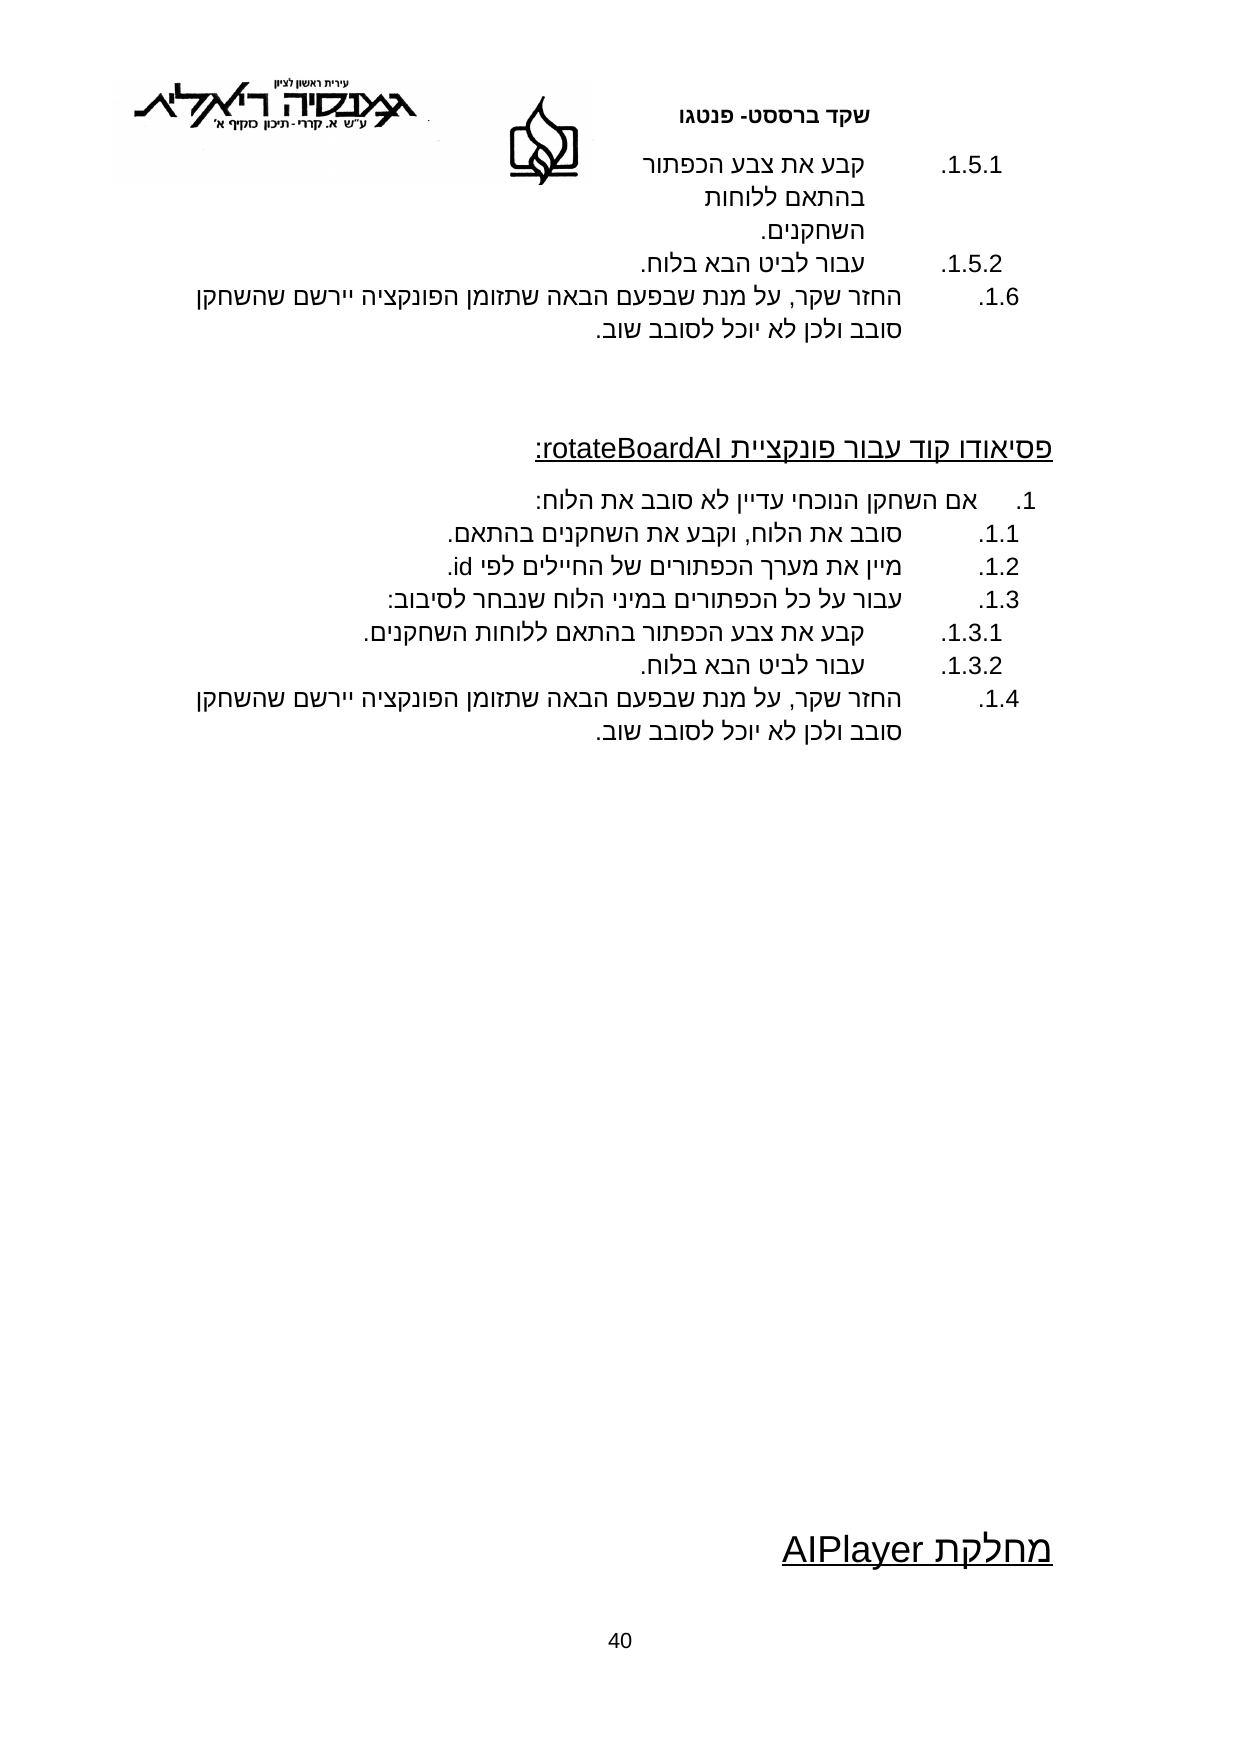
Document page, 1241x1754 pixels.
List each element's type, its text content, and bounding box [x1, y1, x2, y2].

list קבע את צבע הכפתור בהתאם ללוחות השחקנים. [187, 150, 940, 245]
list סובב את הלוח, וקבע את השחקנים בהתאם. [187, 519, 978, 548]
text מחלקת AIPlayer [187, 1527, 1053, 1570]
list קבע את צבע הכפתור בהתאם ללוחות השחקנים. [187, 618, 940, 647]
text פסיאודו קוד עבור פונקציית rotateBoardAI: [187, 431, 1053, 464]
list אם השחקן הנוכחי עדיין לא סובב את הלוח: [187, 486, 1015, 515]
list החזר שקר, על מנת שבפעם הבאה שתזומן הפונקציה יירשם שהשחקן סובב ולכן לא יוכל לסובב שוב. [187, 684, 978, 746]
list עבור על כל הכפתורים במיני הלוח שנבחר לסיבוב: [187, 585, 978, 614]
list מיין את מערך הכפתורים של החיילים לפי id. [187, 552, 978, 581]
list עבור לביט הבא בלוח. [187, 249, 940, 278]
list עבור לביט הבא בלוח. [187, 651, 940, 680]
list החזר שקר, על מנת שבפעם הבאה שתזומן הפונקציה יירשם שהשחקן סובב ולכן לא יוכל לסובב שוב. [187, 282, 978, 344]
picture [110, 75, 595, 185]
